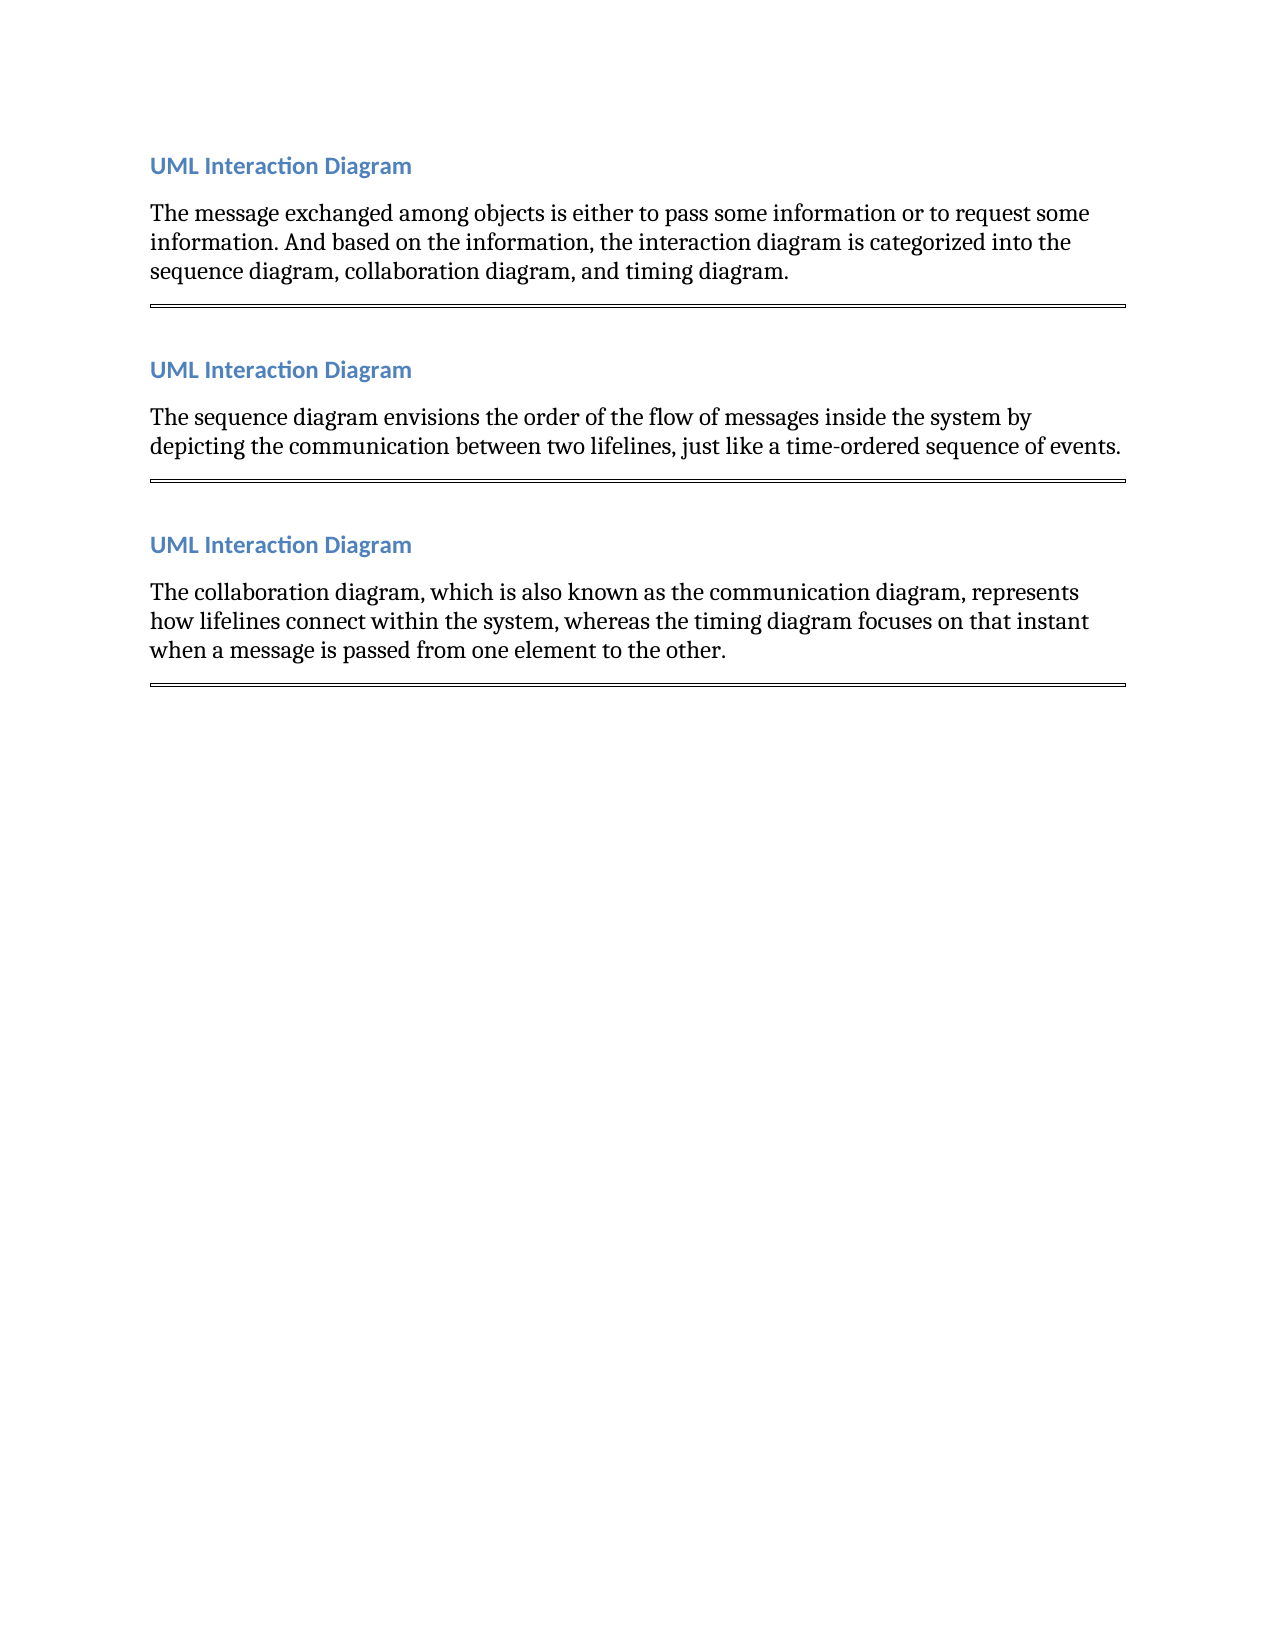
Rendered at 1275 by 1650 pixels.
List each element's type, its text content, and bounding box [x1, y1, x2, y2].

subtitle UML Interaction Diagram [150, 150, 1125, 181]
text The message exchanged among objects is either to pass some information or to request some information. And based on the information, the interaction diagram is categorized into the sequence diagram, collaboration diagram, and timing diagram. [150, 199, 1125, 286]
text The sequence diagram envisions the order of the flow of messages inside the system by depicting the communication between two lifelines, just like a time-ordered sequence of events. [150, 403, 1125, 461]
subtitle UML Interaction Diagram [150, 354, 1125, 384]
text The collaboration diagram, which is also known as the communication diagram, represents how lifelines connect within the system, whereas the timing diagram focuses on that instant when a message is passed from one element to the other. [150, 578, 1125, 664]
subtitle UML Interaction Diagram [150, 529, 1125, 559]
